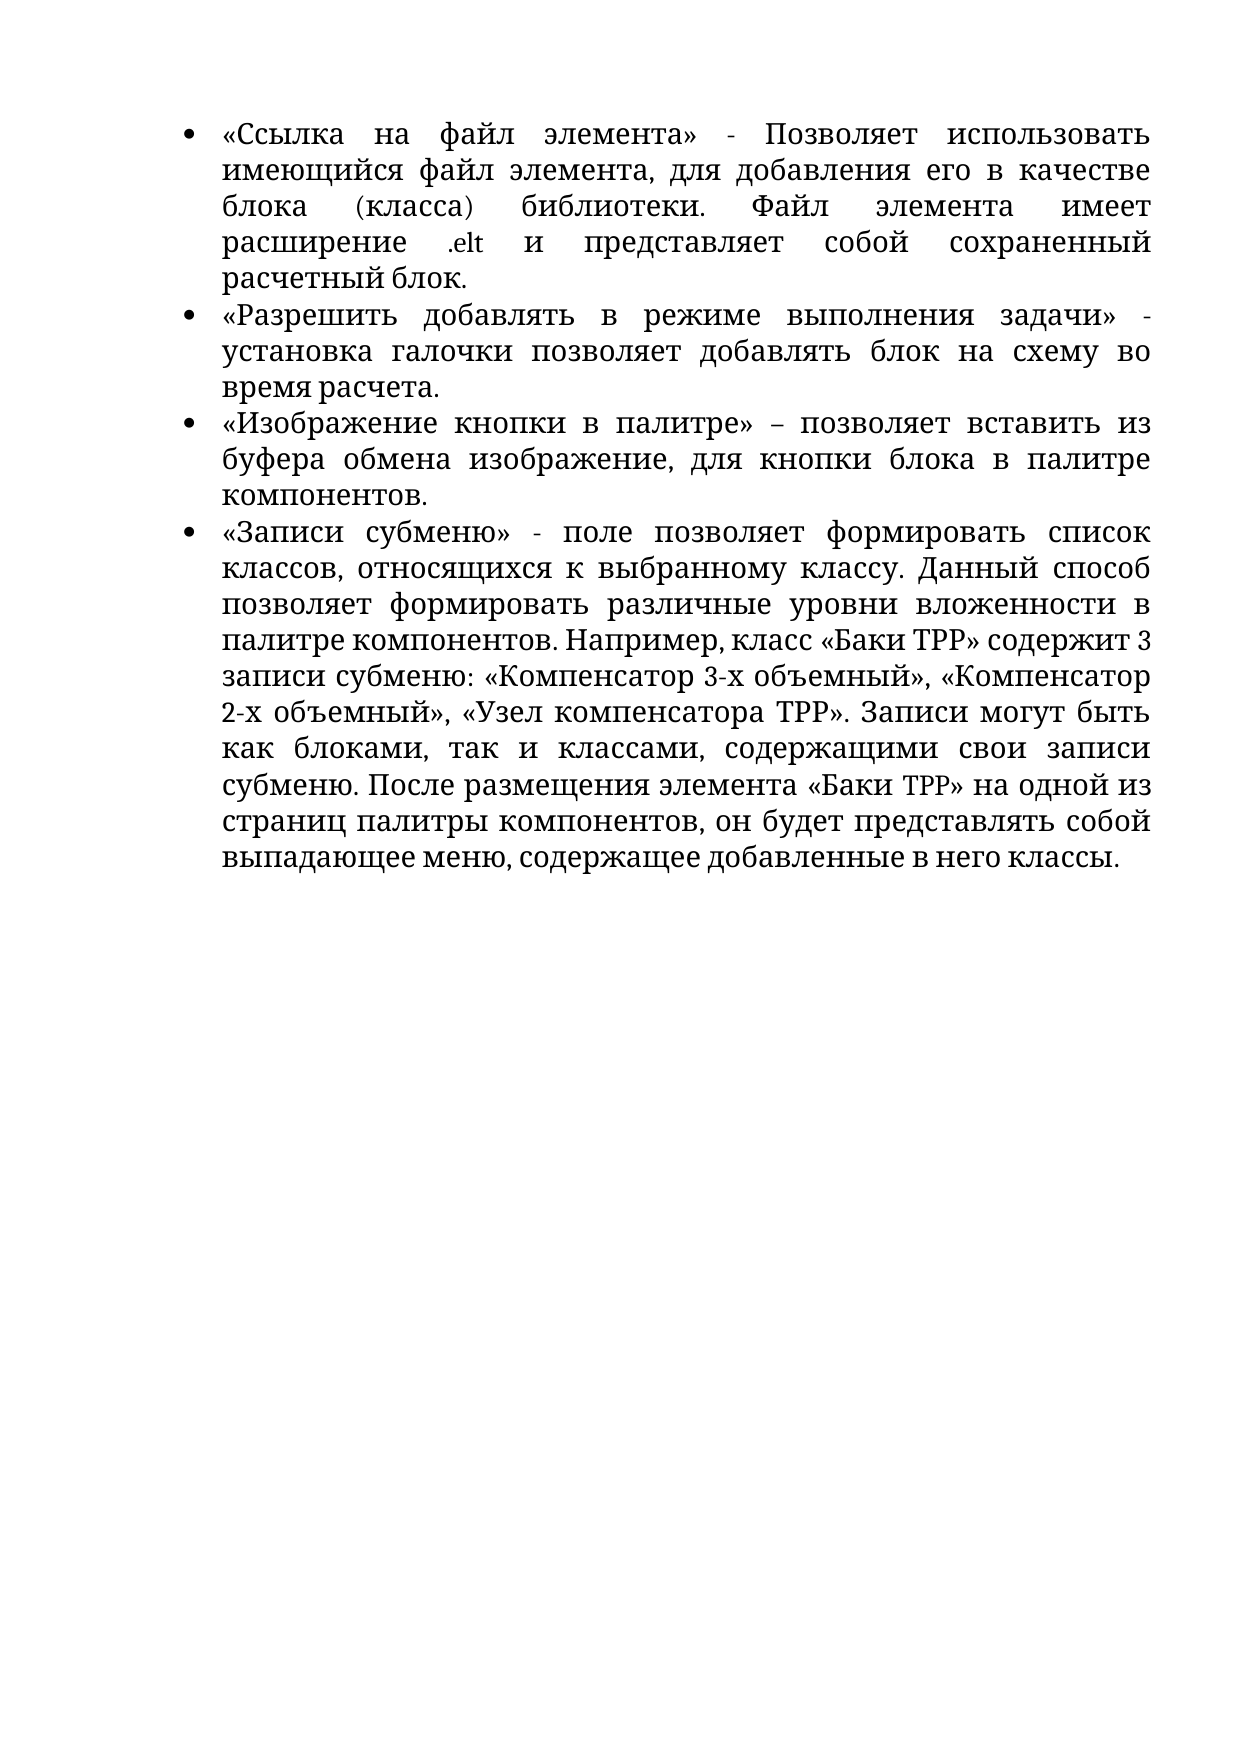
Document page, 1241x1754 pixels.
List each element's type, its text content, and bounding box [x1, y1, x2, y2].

list «Записи субменю» - поле позволяет формировать список классов, относящихся к выбранному классу. Данный способ позволяет формировать различные уровни вложенности в палитре компонентов. Например, класс «Баки ТРР» содержит 3 записи субменю: «Компенсатор 3-х объемный», «Компенсатор 2-х объемный», «Узел компенсатора ТРР». Записи могут быть как блоками, так и классами, содержащими свои записи субменю. После размещения элемента «Баки TPP» на одной из страниц палитры компонентов, он будет представлять собой выпадающее меню, содержащее добавленные в него классы. [184, 516, 1152, 874]
list «Изображение кнопки в палитре» – позволяет вставить из буфера обмена изображение, для кнопки блока в палитре компонентов. [184, 407, 1152, 513]
list «Разрешить добавлять в режиме выполнения задачи» - установка галочки позволяет добавлять блок на схему во время расчета. [184, 299, 1152, 405]
list «Ссылка на файл элемента» - Позволяет использовать имеющийся файл элемента, для добавления его в качестве блока (класса) библиотеки. Файл элемента имеет расширение .elt и представляет собой сохраненный расчетный блок. [184, 118, 1152, 296]
